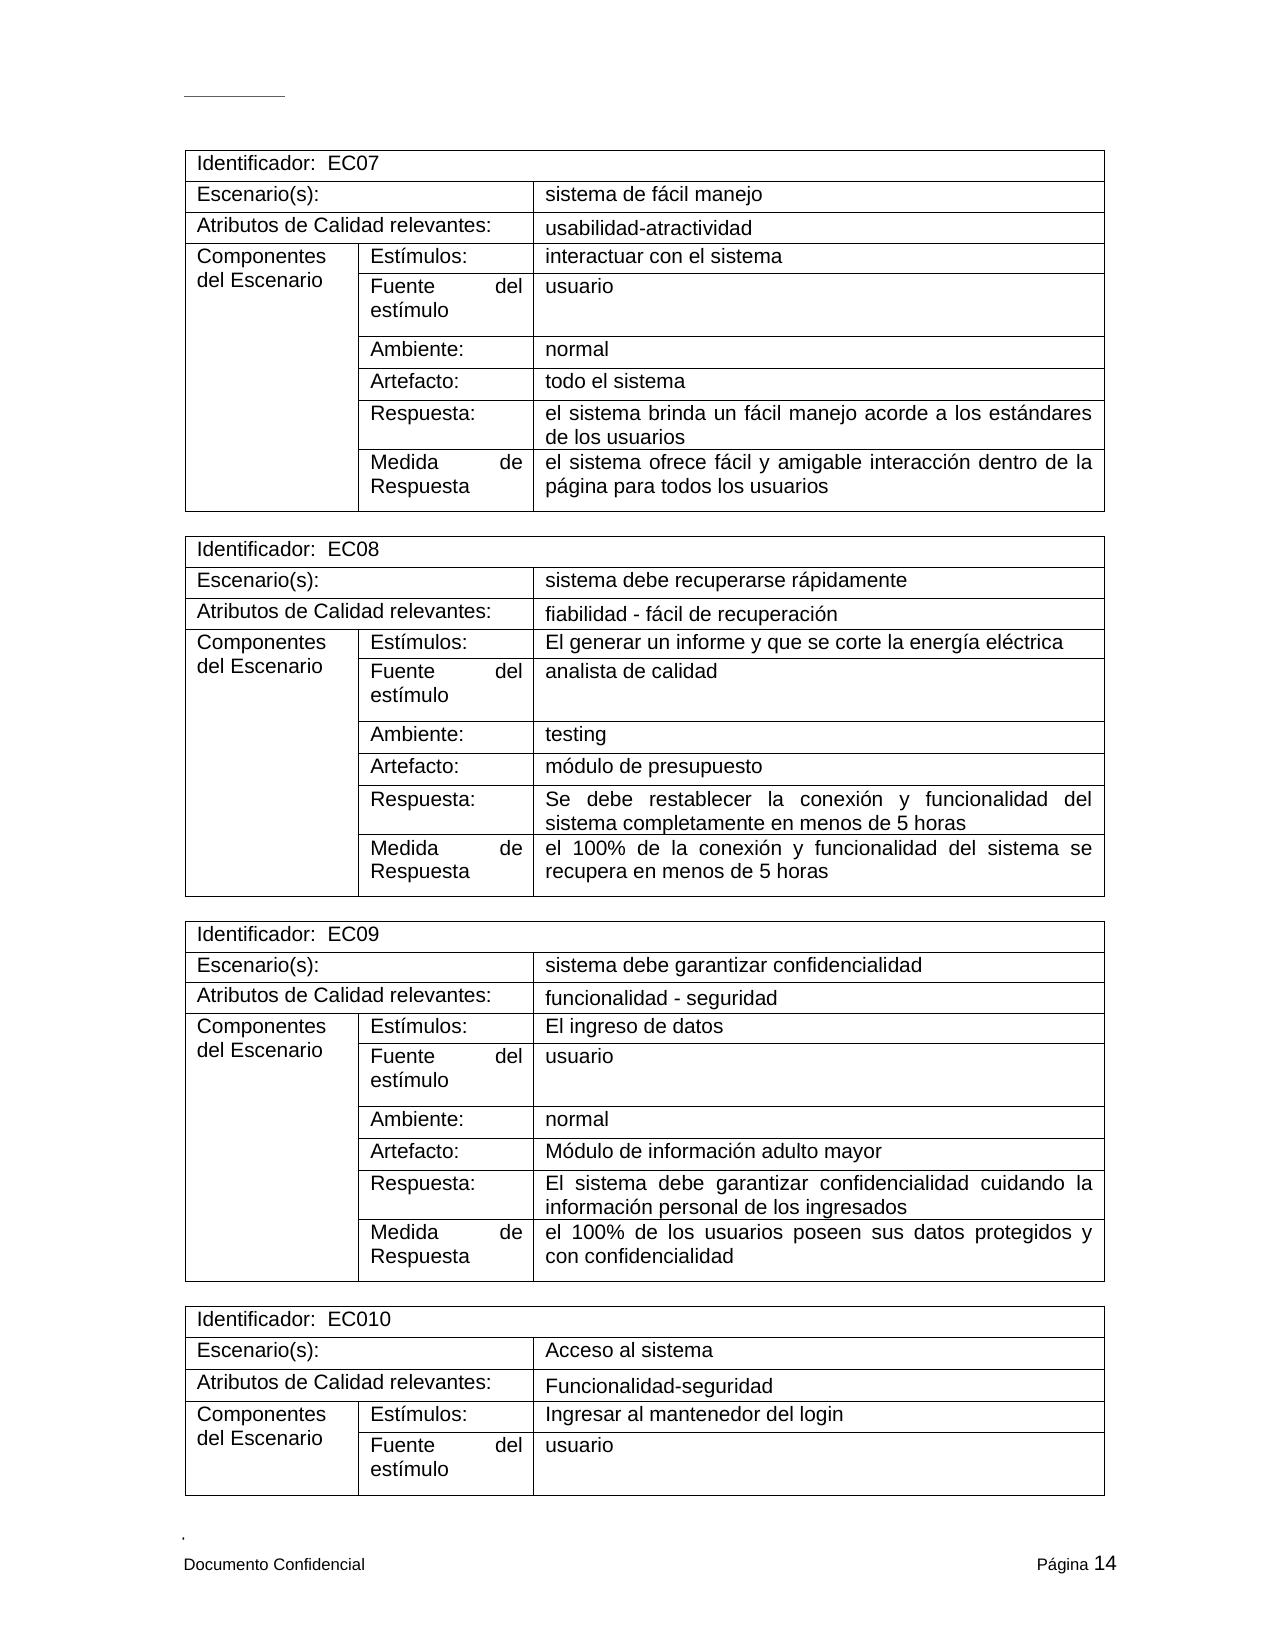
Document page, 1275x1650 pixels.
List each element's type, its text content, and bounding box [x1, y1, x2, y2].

table_header Identificador: EC07 [186, 151, 1104, 181]
table_cell Estímulos: [359, 244, 533, 273]
table_cell el 100% de los usuarios poseen sus datos protegidos y con confidencialidad [534, 1220, 1104, 1281]
table_header Identificador: EC08 [186, 537, 1104, 567]
table_cell Estímulos: [359, 630, 533, 658]
table_cell Medida de Respuesta [359, 450, 533, 511]
table_header Identificador: EC010 [186, 1307, 1104, 1337]
table_cell usuario [534, 274, 1104, 336]
table_cell funcionalidad - seguridad [534, 983, 1104, 1013]
table_cell Medida de Respuesta [359, 1220, 533, 1281]
table_cell Escenario(s): [186, 568, 533, 597]
table_cell Respuesta: [359, 401, 533, 449]
table_cell analista de calidad [534, 659, 1104, 721]
table_cell Artefacto: [359, 1139, 533, 1170]
table_cell Componentes del Escenario [186, 630, 358, 896]
table_cell todo el sistema [534, 369, 1104, 400]
table_cell Módulo de información adulto mayor [534, 1139, 1104, 1170]
table_cell Funcionalidad-seguridad [534, 1370, 1104, 1401]
table_cell El sistema debe garantizar confidencialidad cuidando la información personal de los ingresados [534, 1171, 1104, 1219]
table_cell Estímulos: [359, 1402, 533, 1432]
table_cell módulo de presupuesto [534, 754, 1104, 785]
table_cell El generar un informe y que se corte la energía eléctrica [534, 630, 1104, 658]
table_cell Componentes del Escenario [186, 1402, 358, 1495]
table_cell Fuente del estímulo [359, 659, 533, 721]
table_cell Ambiente: [359, 337, 533, 368]
table_cell Ambiente: [359, 1107, 533, 1138]
table_cell normal [534, 1107, 1104, 1138]
table_cell Escenario(s): [186, 182, 533, 212]
table_cell Escenario(s): [186, 1338, 533, 1369]
table_cell Respuesta: [359, 786, 533, 834]
table_cell interactuar con el sistema [534, 244, 1104, 273]
table_cell fiabilidad - fácil de recuperación [534, 599, 1104, 628]
table_cell el sistema brinda un fácil manejo acorde a los estándares de los usuarios [534, 401, 1104, 449]
table_cell el 100% de la conexión y funcionalidad del sistema se recupera en menos de 5 horas [534, 835, 1104, 896]
table_cell Ambiente: [359, 722, 533, 753]
table_cell Escenario(s): [186, 953, 533, 982]
table_cell Atributos de Calidad relevantes: [186, 213, 533, 243]
table_cell Medida de Respuesta [359, 835, 533, 896]
table_cell Atributos de Calidad relevantes: [186, 599, 533, 628]
table_cell Acceso al sistema [534, 1338, 1104, 1369]
table_cell Se debe restablecer la conexión y funcionalidad del sistema completamente en menos de 5 horas [534, 786, 1104, 834]
table_cell sistema debe recuperarse rápidamente [534, 568, 1104, 597]
table_cell Fuente del estímulo [359, 1044, 533, 1106]
table_cell El ingreso de datos [534, 1014, 1104, 1043]
table_cell Fuente del estímulo [359, 1433, 533, 1495]
table_cell Artefacto: [359, 369, 533, 400]
table_cell sistema de fácil manejo [534, 182, 1104, 212]
table_cell Componentes del Escenario [186, 1014, 358, 1281]
table_cell Estímulos: [359, 1014, 533, 1043]
table_cell Artefacto: [359, 754, 533, 785]
table_cell Componentes del Escenario [186, 244, 358, 511]
table_cell usuario [534, 1044, 1104, 1106]
table_cell Atributos de Calidad relevantes: [186, 1370, 533, 1401]
table_cell Atributos de Calidad relevantes: [186, 983, 533, 1013]
table_cell usuario [534, 1433, 1104, 1495]
table_cell Fuente del estímulo [359, 274, 533, 336]
table_cell testing [534, 722, 1104, 753]
table_cell sistema debe garantizar confidencialidad [534, 953, 1104, 982]
table_cell normal [534, 337, 1104, 368]
table_cell usabilidad-atractividad [534, 213, 1104, 243]
table_cell el sistema ofrece fácil y amigable interacción dentro de la página para todos los usuarios [534, 450, 1104, 511]
table_cell Ingresar al mantenedor del login [534, 1402, 1104, 1432]
table_header Identificador: EC09 [186, 922, 1104, 952]
table_cell Respuesta: [359, 1171, 533, 1219]
